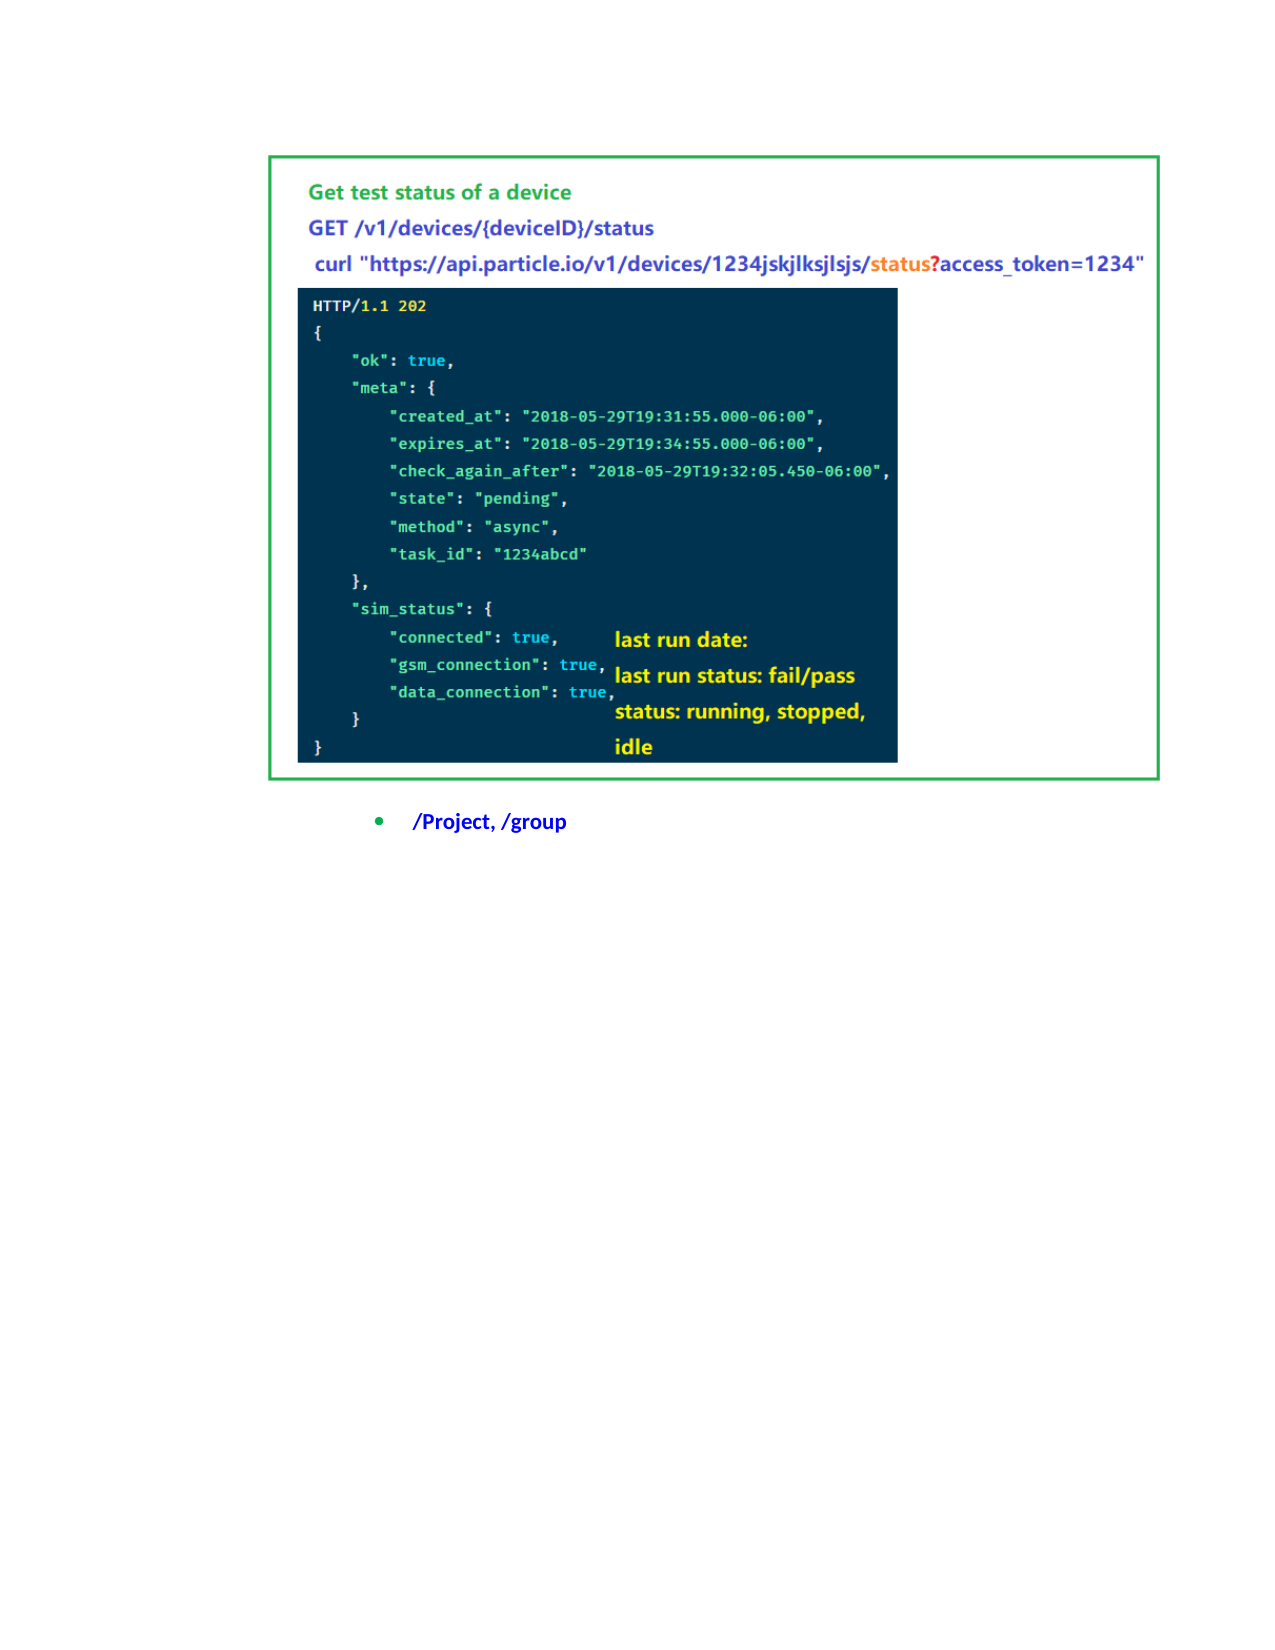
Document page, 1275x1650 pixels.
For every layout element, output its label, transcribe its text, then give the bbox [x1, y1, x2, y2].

picture [262, 150, 1163, 788]
list /Project, /group [375, 807, 1087, 835]
